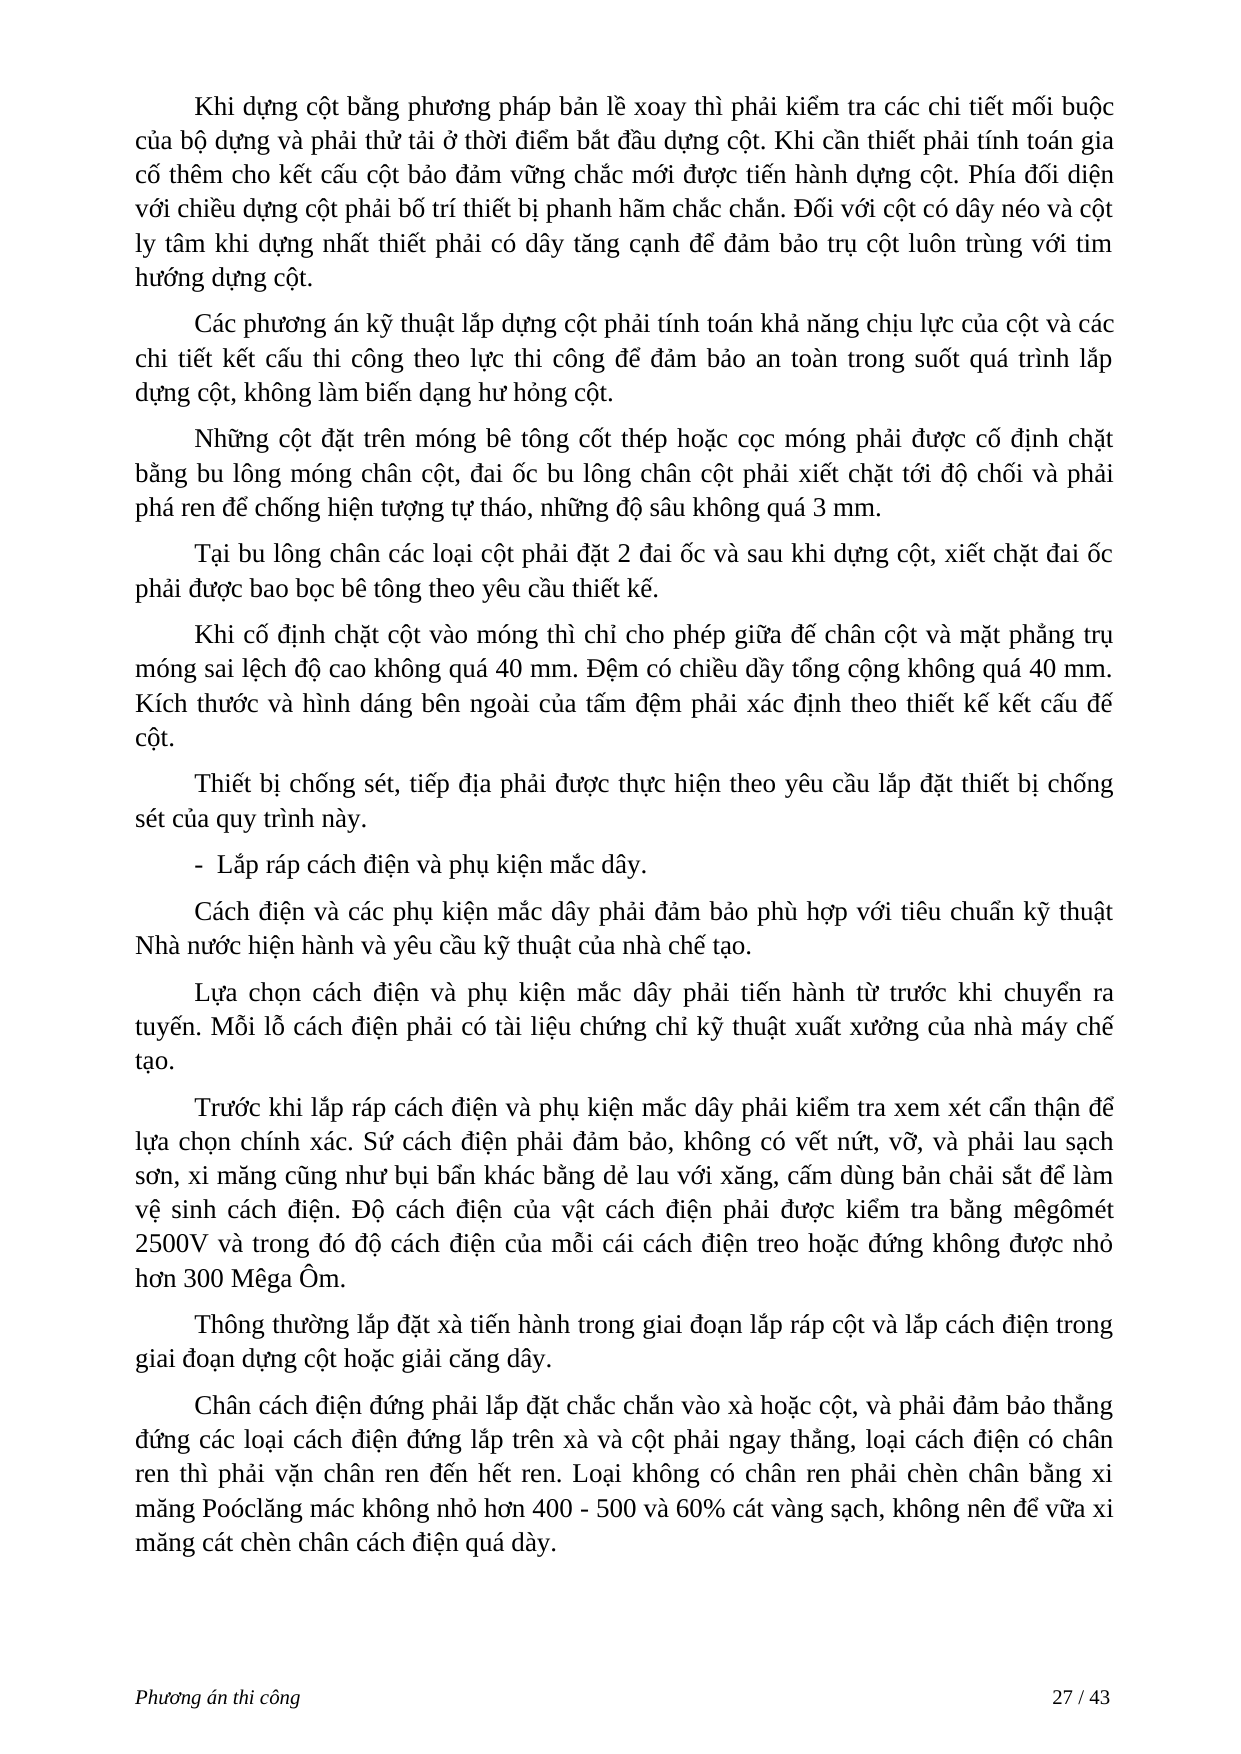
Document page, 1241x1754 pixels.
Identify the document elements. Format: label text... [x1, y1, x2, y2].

text Lựa chọn cách điện và phụ kiện mắc dây phải tiến hành từ trước khi chuyển ra tuyến. Mỗi lỗ cách điện phải có tài liệu chứng chỉ kỹ thuật xuất xưởng của nhà máy chế tạo. [135, 976, 1115, 1075]
text Thiết bị chống sét, tiếp địa phải được thực hiện theo yêu cầu lắp đặt thiết bị chống sét của quy trình này. [135, 767, 1115, 833]
text Khi dựng cột bằng phương pháp bản lề xoay thì phải kiểm tra các chi tiết mối buộc của bộ dựng và phải thử tải ở thời điểm bắt đầu dựng cột. Khi cần thiết phải tính toán gia cố thêm cho kết cấu cột bảo đảm vững chắc mới được tiến hành dựng cột. Phía đối diện với chiều dựng cột phải bố trí thiết bị phanh hãm chắc chắn. Đối với cột có dây néo và cột ly tâm khi dựng nhất thiết phải có dây tăng cạnh để đảm bảo trụ cột luôn trùng với tim hướng dựng cột. [135, 90, 1115, 292]
list Lắp ráp cách điện và phụ kiện mắc dây. [135, 848, 1115, 879]
text Cách điện và các phụ kiện mắc dây phải đảm bảo phù hợp với tiêu chuẩn kỹ thuật Nhà nước hiện hành và yêu cầu kỹ thuật của nhà chế tạo. [135, 895, 1115, 960]
text Những cột đặt trên móng bê tông cốt thép hoặc cọc móng phải được cố định chặt bằng bu lông móng chân cột, đai ốc bu lông chân cột phải xiết chặt tới độ chối và phải phá ren để chống hiện tượng tự tháo, những độ sâu không quá 3 mm. [135, 422, 1115, 522]
text Tại bu lông chân các loại cột phải đặt 2 đai ốc và sau khi dựng cột, xiết chặt đai ốc phải được bao bọc bê tông theo yêu cầu thiết kế. [135, 537, 1115, 603]
text Chân cách điện đứng phải lắp đặt chắc chắn vào xà hoặc cột, và phải đảm bảo thẳng đứng các loại cách điện đứng lắp trên xà và cột phải ngay thẳng, loại cách điện có chân ren thì phải vặn chân ren đến hết ren. Loại không có chân ren phải chèn chân bằng xi măng Poóclăng mác không nhỏ hơn 400 - 500 và 60% cát vàng sạch, không nên để vữa xi măng cát chèn chân cách điện quá dày. [135, 1389, 1115, 1557]
text Trước khi lắp ráp cách điện và phụ kiện mắc dây phải kiểm tra xem xét cẩn thận để lựa chọn chính xác. Sứ cách điện phải đảm bảo, không có vết nứt, vỡ, và phải lau sạch sơn, xi măng cũng như bụi bẩn khác bằng dẻ lau với xăng, cấm dùng bản chải sắt để làm vệ sinh cách điện. Độ cách điện của vật cách điện phải được kiểm tra bằng mêgômét 2500V và trong đó độ cách điện của mỗi cái cách điện treo hoặc đứng không được nhỏ hơn 300 Mêga Ôm. [135, 1091, 1115, 1293]
text Các phương án kỹ thuật lắp dựng cột phải tính toán khả năng chịu lực của cột và các chi tiết kết cấu thi công theo lực thi công để đảm bảo an toàn trong suốt quá trình lắp dựng cột, không làm biến dạng hư hỏng cột. [135, 307, 1115, 407]
text Khi cố định chặt cột vào móng thì chỉ cho phép giữa đế chân cột và mặt phẳng trụ móng sai lệch độ cao không quá 40 mm. Đệm có chiều dầy tổng cộng không quá 40 mm. Kích thước và hình dáng bên ngoài của tấm đệm phải xác định theo thiết kế kết cấu đế cột. [135, 618, 1115, 752]
text Thông thường lắp đặt xà tiến hành trong giai đoạn lắp ráp cột và lắp cách điện trong giai đoạn dựng cột hoặc giải căng dây. [135, 1308, 1115, 1374]
